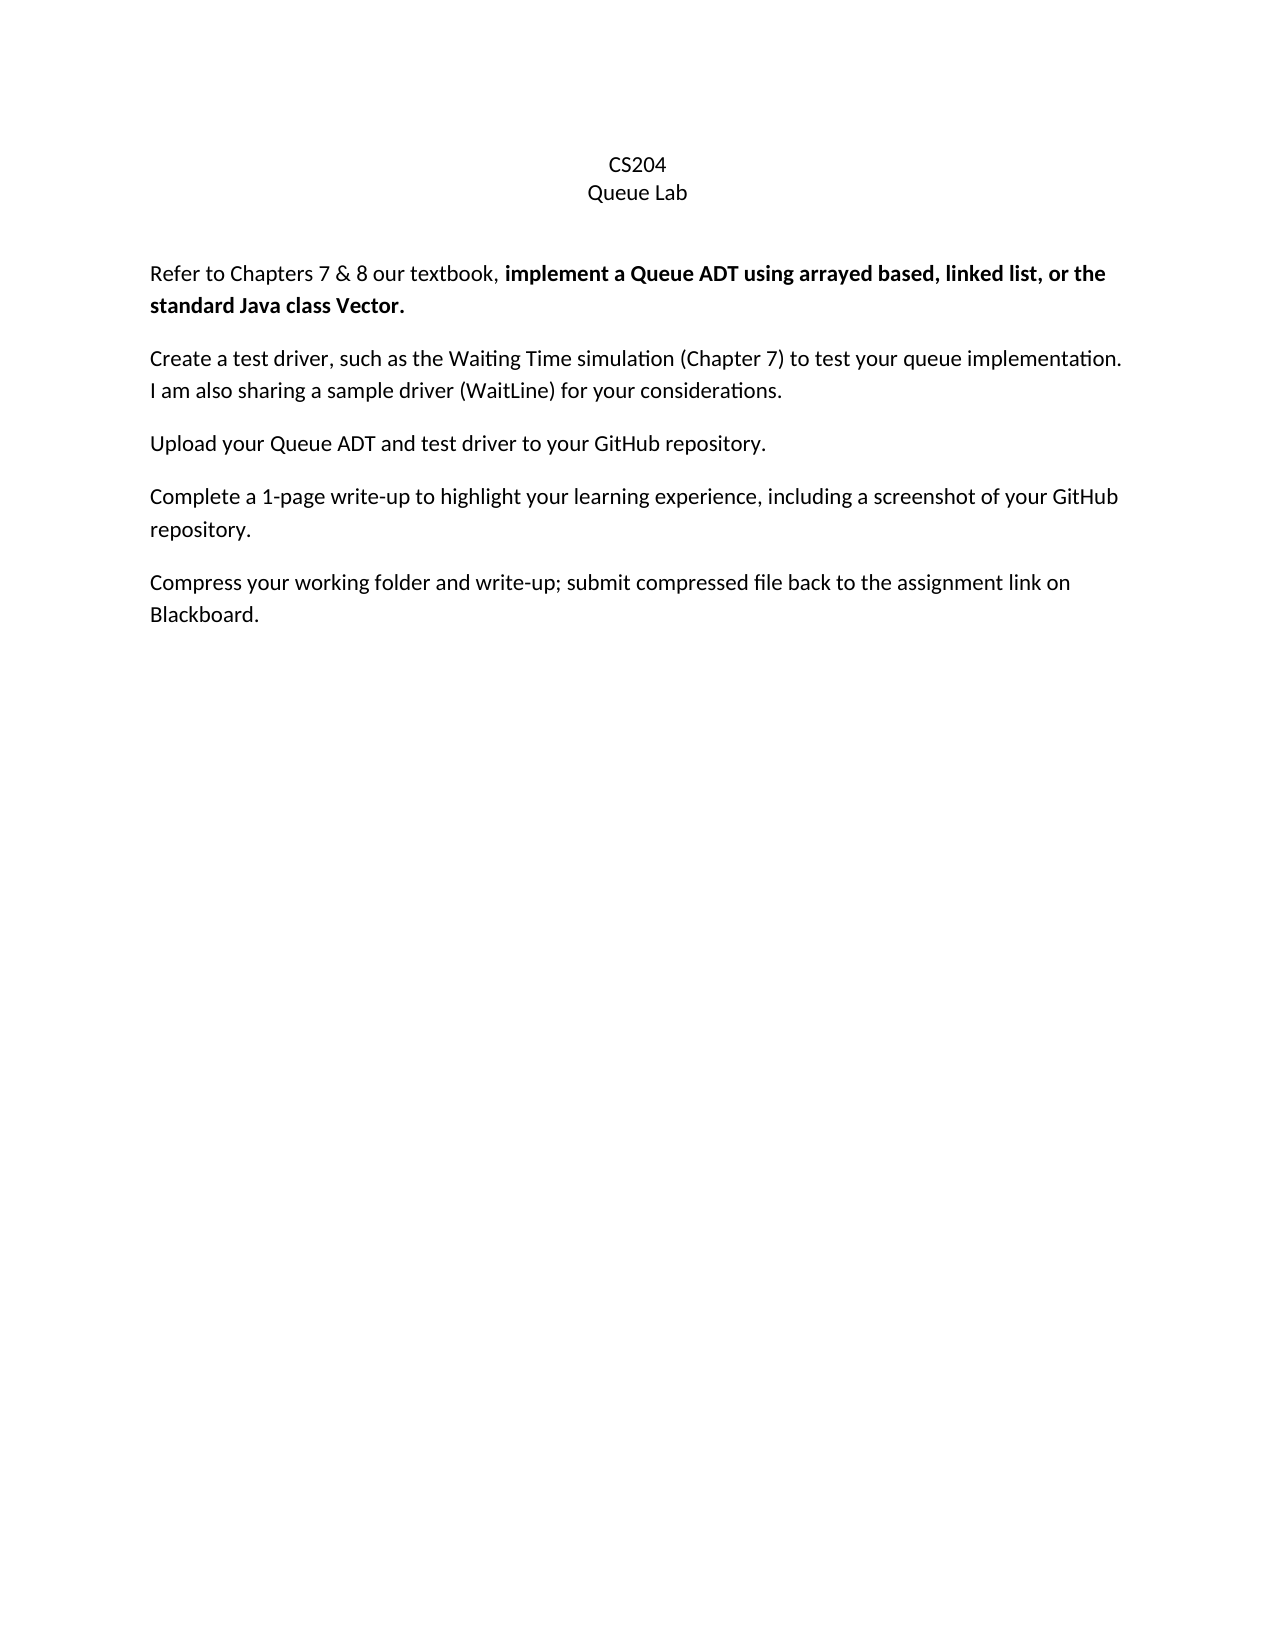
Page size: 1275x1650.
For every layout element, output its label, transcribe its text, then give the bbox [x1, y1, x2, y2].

text Create a test driver, such as the Waiting Time simulation (Chapter 7) to test your queue implementation. I am also sharing a sample driver (WaitLine) for your considerations. [150, 344, 1125, 404]
text Compress your working folder and write-up; submit compressed file back to the assignment link on Blackboard. [150, 568, 1125, 628]
text CS204 [150, 150, 1125, 178]
text Complete a 1-page write-up to highlight your learning experience, including a screenshot of your GitHub repository. [150, 482, 1125, 543]
text Refer to Chapters 7 & 8 our textbook, implement a Queue ADT using arrayed based, linked list, or the standard Java class Vector. [150, 259, 1125, 319]
text Queue Lab [150, 178, 1125, 206]
text Upload your Queue ADT and test driver to your GitHub repository. [150, 429, 1125, 457]
